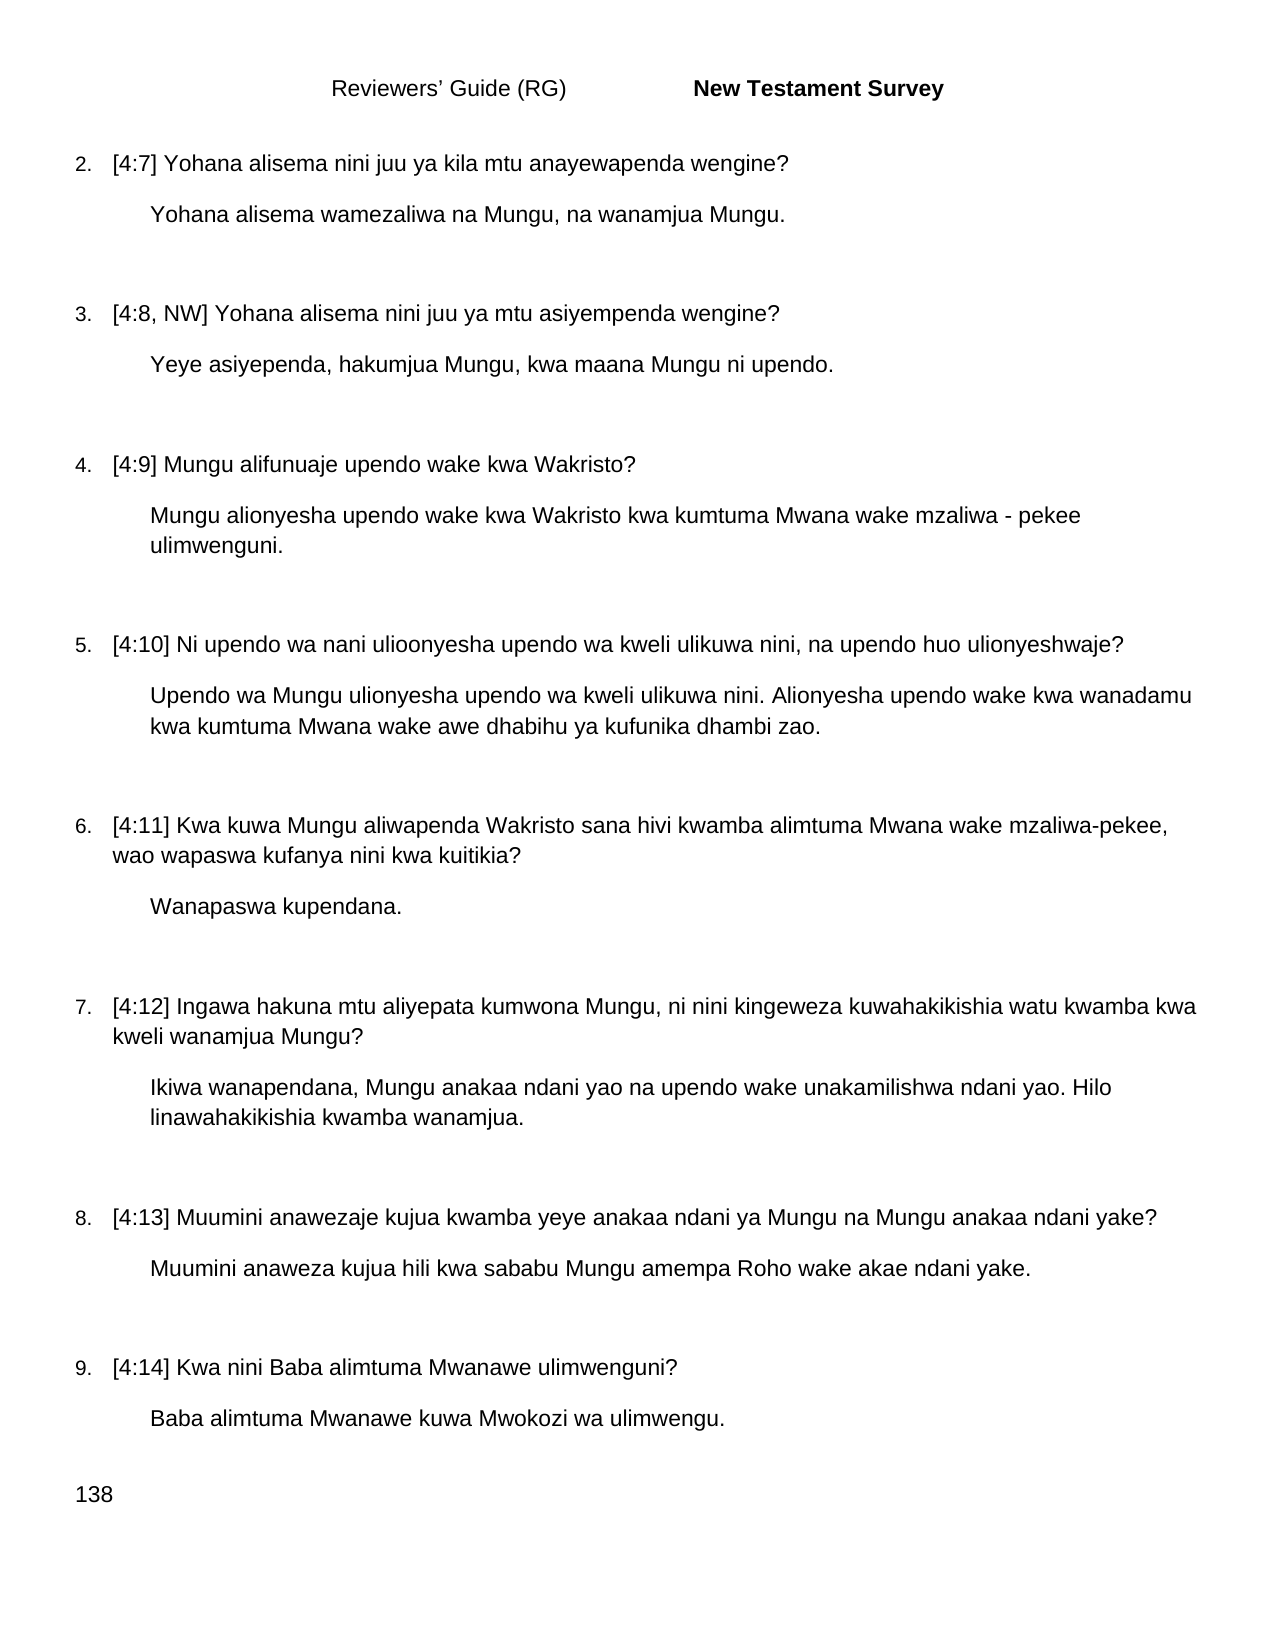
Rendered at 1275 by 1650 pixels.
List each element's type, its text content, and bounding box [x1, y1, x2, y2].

text Ikiwa wanapendana, Mungu anakaa ndani yao na upendo wake unakamilishwa ndani yao. Hilo linawahakikishia kwamba wanamjua. [150, 1074, 1200, 1131]
list [4:12] Ingawa hakuna mtu aliyepata kumwona Mungu, ni nini kingeweza kuwahakikishia watu kwamba kwa kweli wanamjua Mungu? [75, 993, 1200, 1049]
text Yeye asiyependa, hakumjua Mungu, kwa maana Mungu ni upendo. [150, 351, 1200, 378]
list [4:14] Kwa nini Baba alimtuma Mwanawe ulimwenguni? [75, 1354, 1200, 1380]
text Wanapaswa kupendana. [150, 893, 1200, 920]
list [4:10] Ni upendo wa nani ulioonyesha upendo wa kweli ulikuwa nini, na upendo huo ulionyeshwaje? [75, 631, 1200, 658]
list [4:9] Mungu alifunuaje upendo wake kwa Wakristo? [75, 451, 1200, 477]
text Yohana alisema wamezaliwa na Mungu, na wanamjua Mungu. [150, 201, 1200, 227]
text Baba alimtuma Mwanawe kuwa Mwokozi wa ulimwengu. [150, 1405, 1200, 1431]
list [4:13] Muumini anawezaje kujua kwamba yeye anakaa ndani ya Mungu na Mungu anakaa ndani yake? [75, 1203, 1200, 1230]
text Mungu alionyesha upendo wake kwa Wakristo kwa kumtuma Mwana wake mzaliwa - pekee ulimwenguni. [150, 502, 1200, 558]
list [4:7] Yohana alisema nini juu ya kila mtu anayewapenda wengine? [75, 150, 1200, 176]
list [4:8, NW] Yohana alisema nini juu ya mtu asiyempenda wengine? [75, 300, 1200, 327]
list [4:11] Kwa kuwa Mungu aliwapenda Wakristo sana hivi kwamba alimtuma Mwana wake mzaliwa-pekee, wao wapaswa kufanya nini kwa kuitikia? [75, 812, 1200, 869]
text Upendo wa Mungu ulionyesha upendo wa kweli ulikuwa nini. Alionyesha upendo wake kwa wanadamu kwa kumtuma Mwana wake awe dhabihu ya kufunika dhambi zao. [150, 682, 1200, 739]
text Muumini anaweza kujua hili kwa sababu Mungu amempa Roho wake akae ndani yake. [150, 1254, 1200, 1281]
